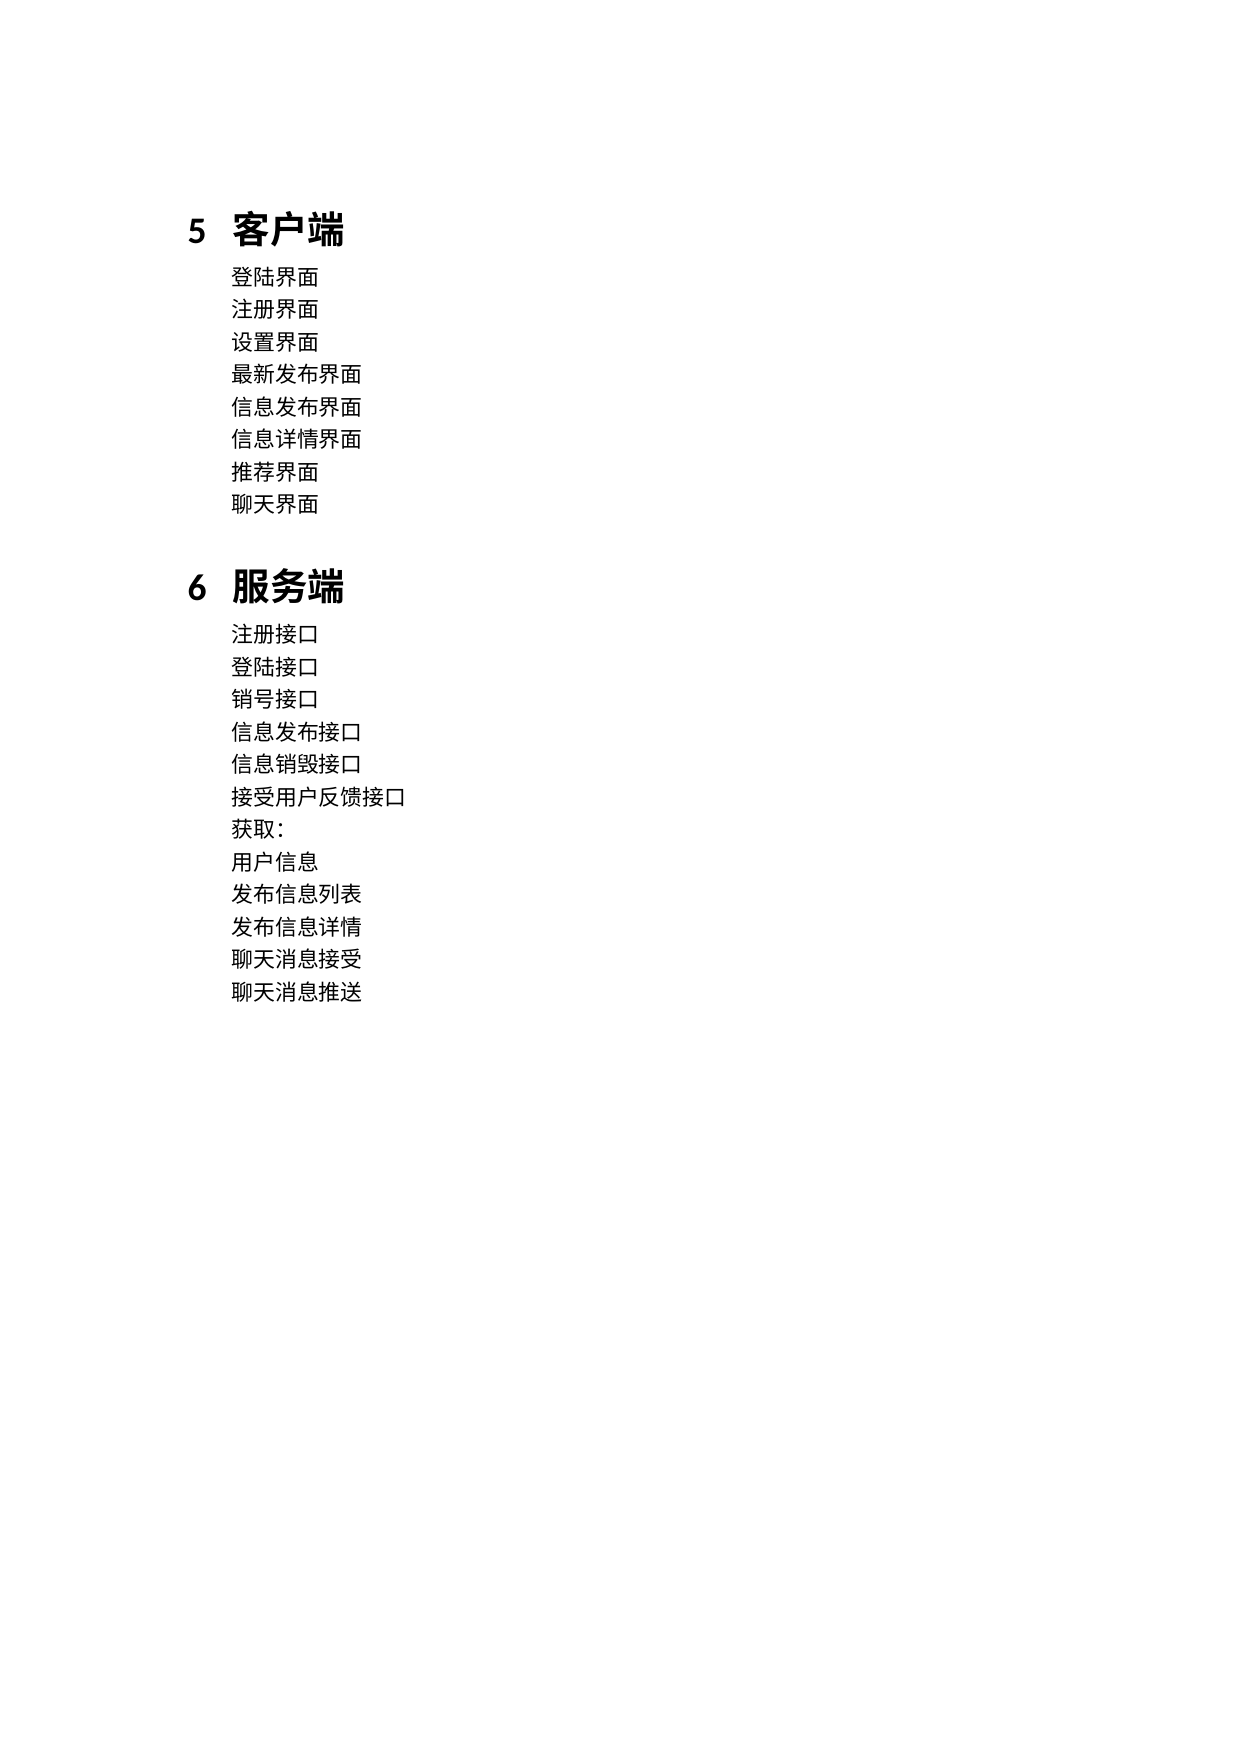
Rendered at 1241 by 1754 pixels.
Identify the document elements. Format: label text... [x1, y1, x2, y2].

text 用户信息 [231, 844, 1053, 877]
subtitle 服务端 [187, 552, 1053, 617]
text 聊天消息接受 [231, 942, 1053, 974]
text 信息发布界面 [231, 389, 1053, 422]
subtitle 客户端 [187, 194, 1053, 259]
text 发布信息详情 [231, 909, 1053, 942]
text 聊天消息推送 [231, 974, 1053, 1007]
text 获取： [231, 812, 1053, 844]
text 接受用户反馈接口 [231, 779, 1053, 812]
text 推荐界面 [231, 454, 1053, 487]
text 注册界面 [231, 292, 1053, 324]
text 登陆接口 [231, 649, 1053, 682]
text 销号接口 [231, 682, 1053, 714]
text 信息详情界面 [231, 422, 1053, 454]
text 注册接口 [231, 617, 1053, 649]
text 信息发布接口 [231, 714, 1053, 747]
text 登陆界面 [231, 259, 1053, 292]
text 设置界面 [231, 324, 1053, 357]
text 聊天界面 [231, 487, 1053, 519]
text 最新发布界面 [231, 357, 1053, 389]
text 发布信息列表 [231, 877, 1053, 909]
text 信息销毁接口 [231, 747, 1053, 779]
